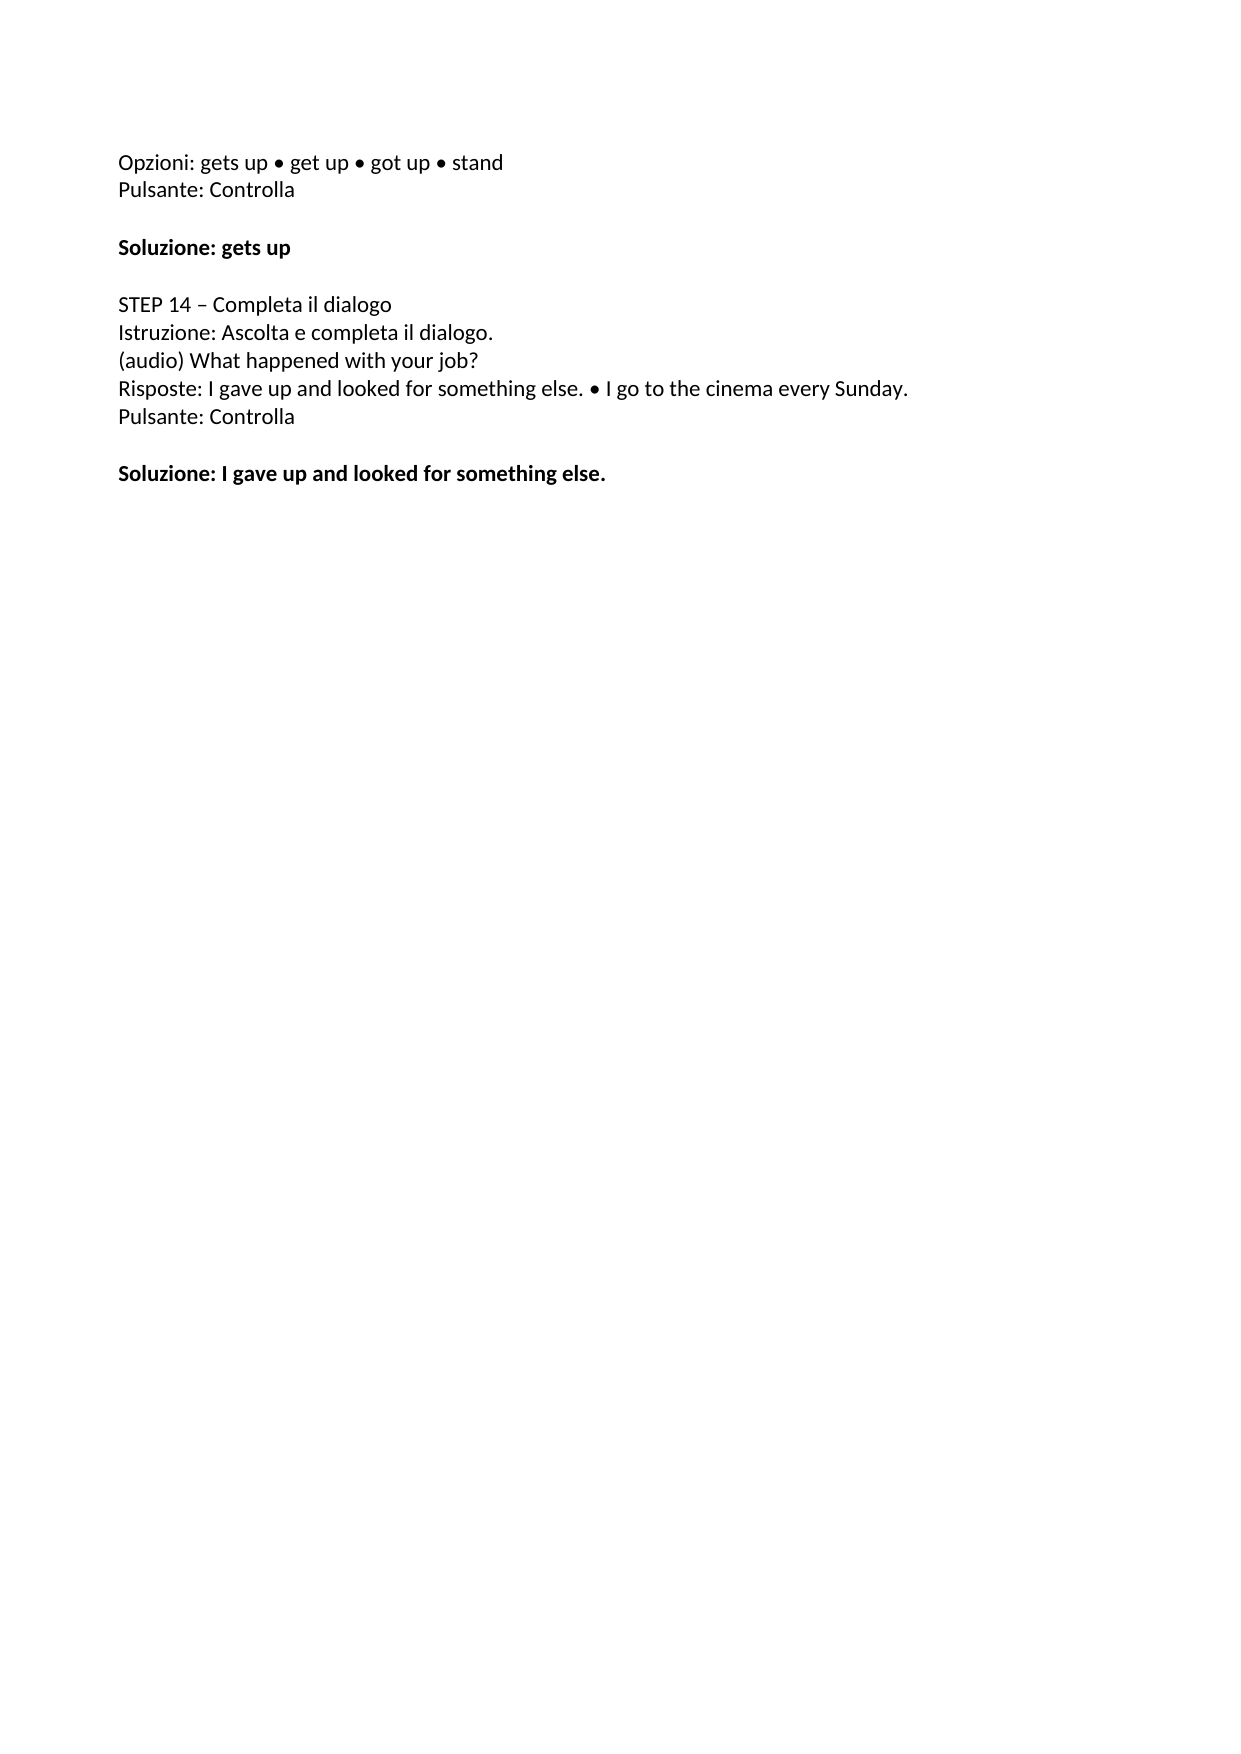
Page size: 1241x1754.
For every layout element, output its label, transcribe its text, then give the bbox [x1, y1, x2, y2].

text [118, 148, 1122, 204]
text Soluzione: I gave up and looked for something else. [118, 459, 1122, 487]
text Soluzione: gets up [118, 233, 1122, 261]
text STEP 14 – Completa il dialogo Istruzione: Ascolta e completa il dialogo. (audio) What happened with your job? Risposte: I gave up and looked for something else. • I go to the cinema every Sunday. Pulsante: Controlla [118, 290, 1122, 430]
